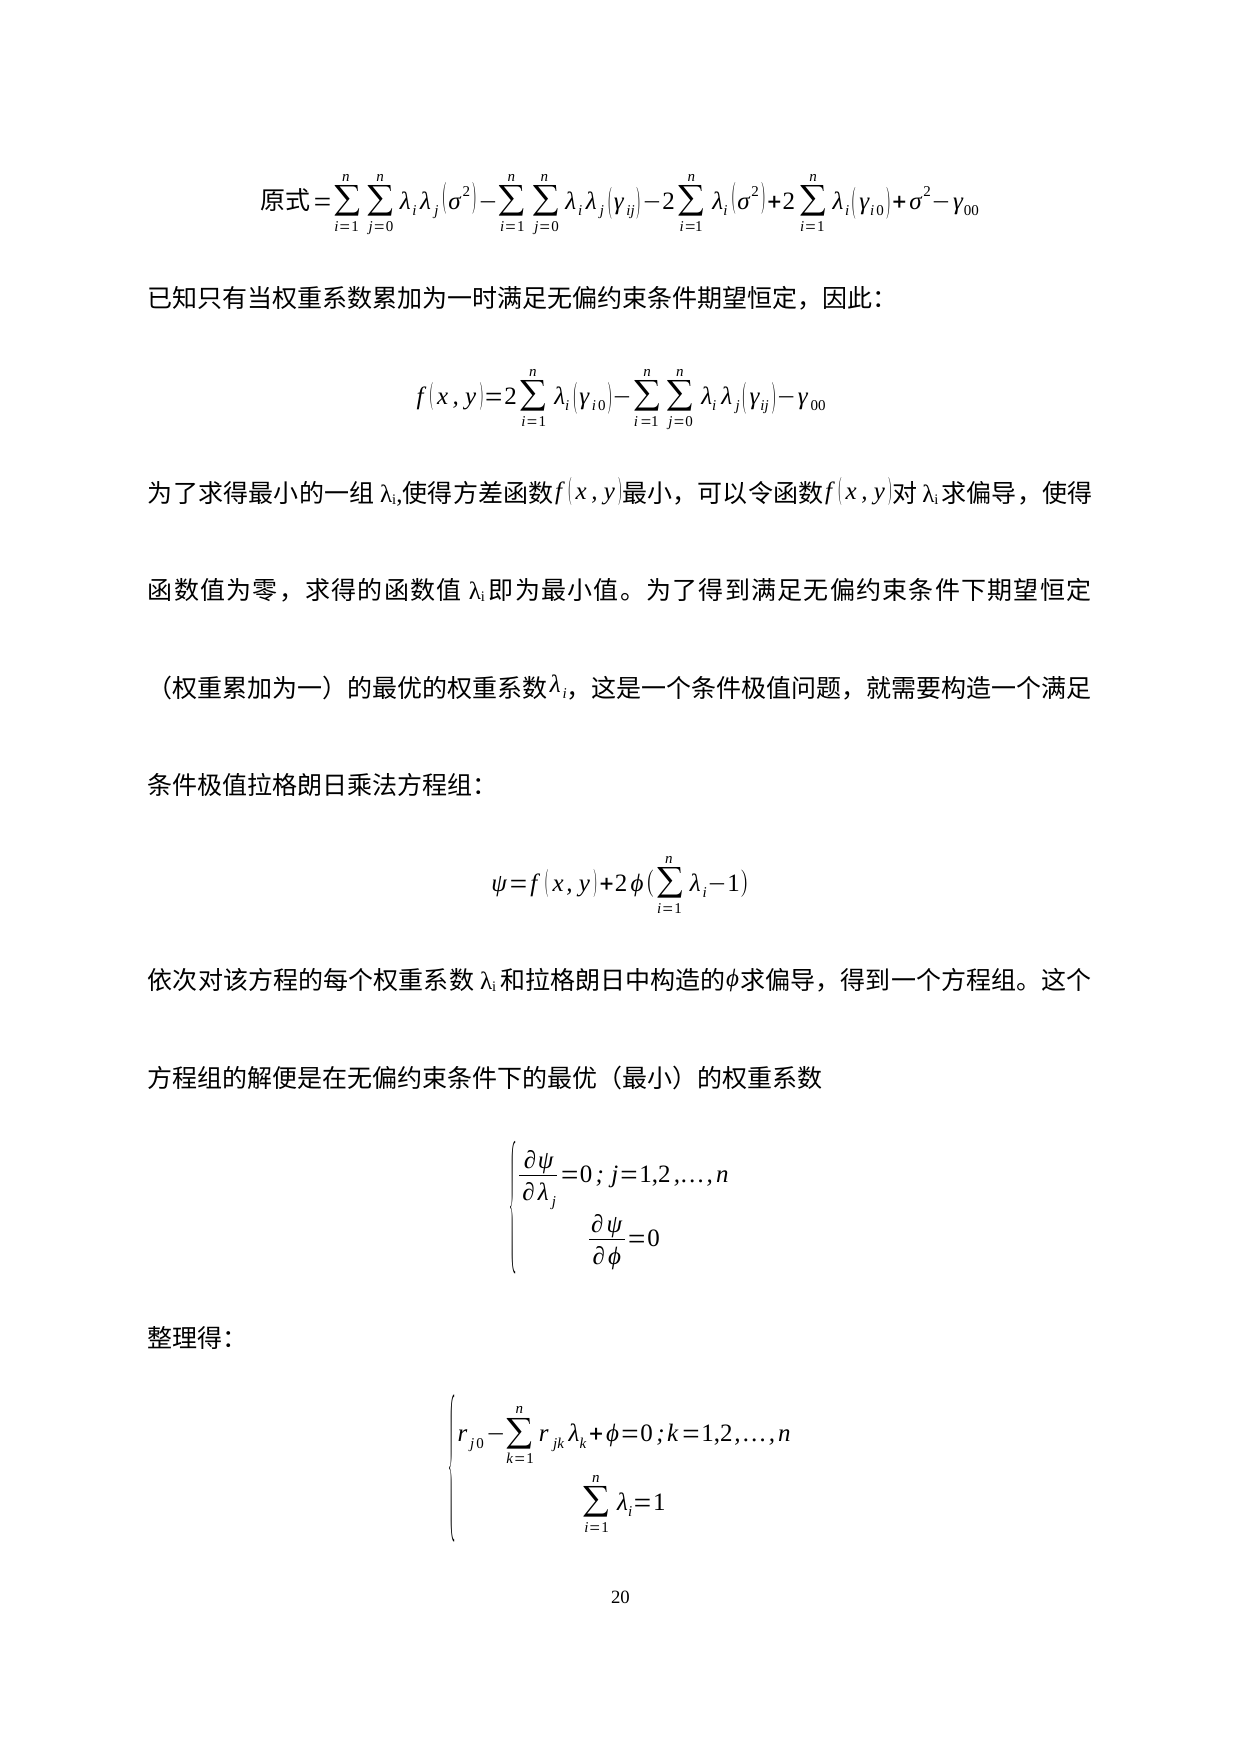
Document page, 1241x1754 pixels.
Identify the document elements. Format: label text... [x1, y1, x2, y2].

text 整理得： [148, 1304, 1092, 1369]
text 依次对该方程的每个权重系数λi 和拉格朗日中构造的求偏导，得到一个方程组。这个方程组的解便是在无偏约束条件下的最优（最小）的权重系数 [148, 946, 1092, 1109]
text 为了求得最小的一组λi,使得方差函数最小，可以令函数对λi求偏导，使得函数值为零，求得的函数值λi即为最小值。为了得到满足无偏约束条件下期望恒定（权重累加为一）的最优的权重系数，这是一个条件极值问题，就需要构造一个满足条件极值拉格朗日乘法方程组： [148, 459, 1092, 816]
text 已知只有当权重系数累加为一时满足无偏约束条件期望恒定，因此： [148, 264, 1092, 329]
